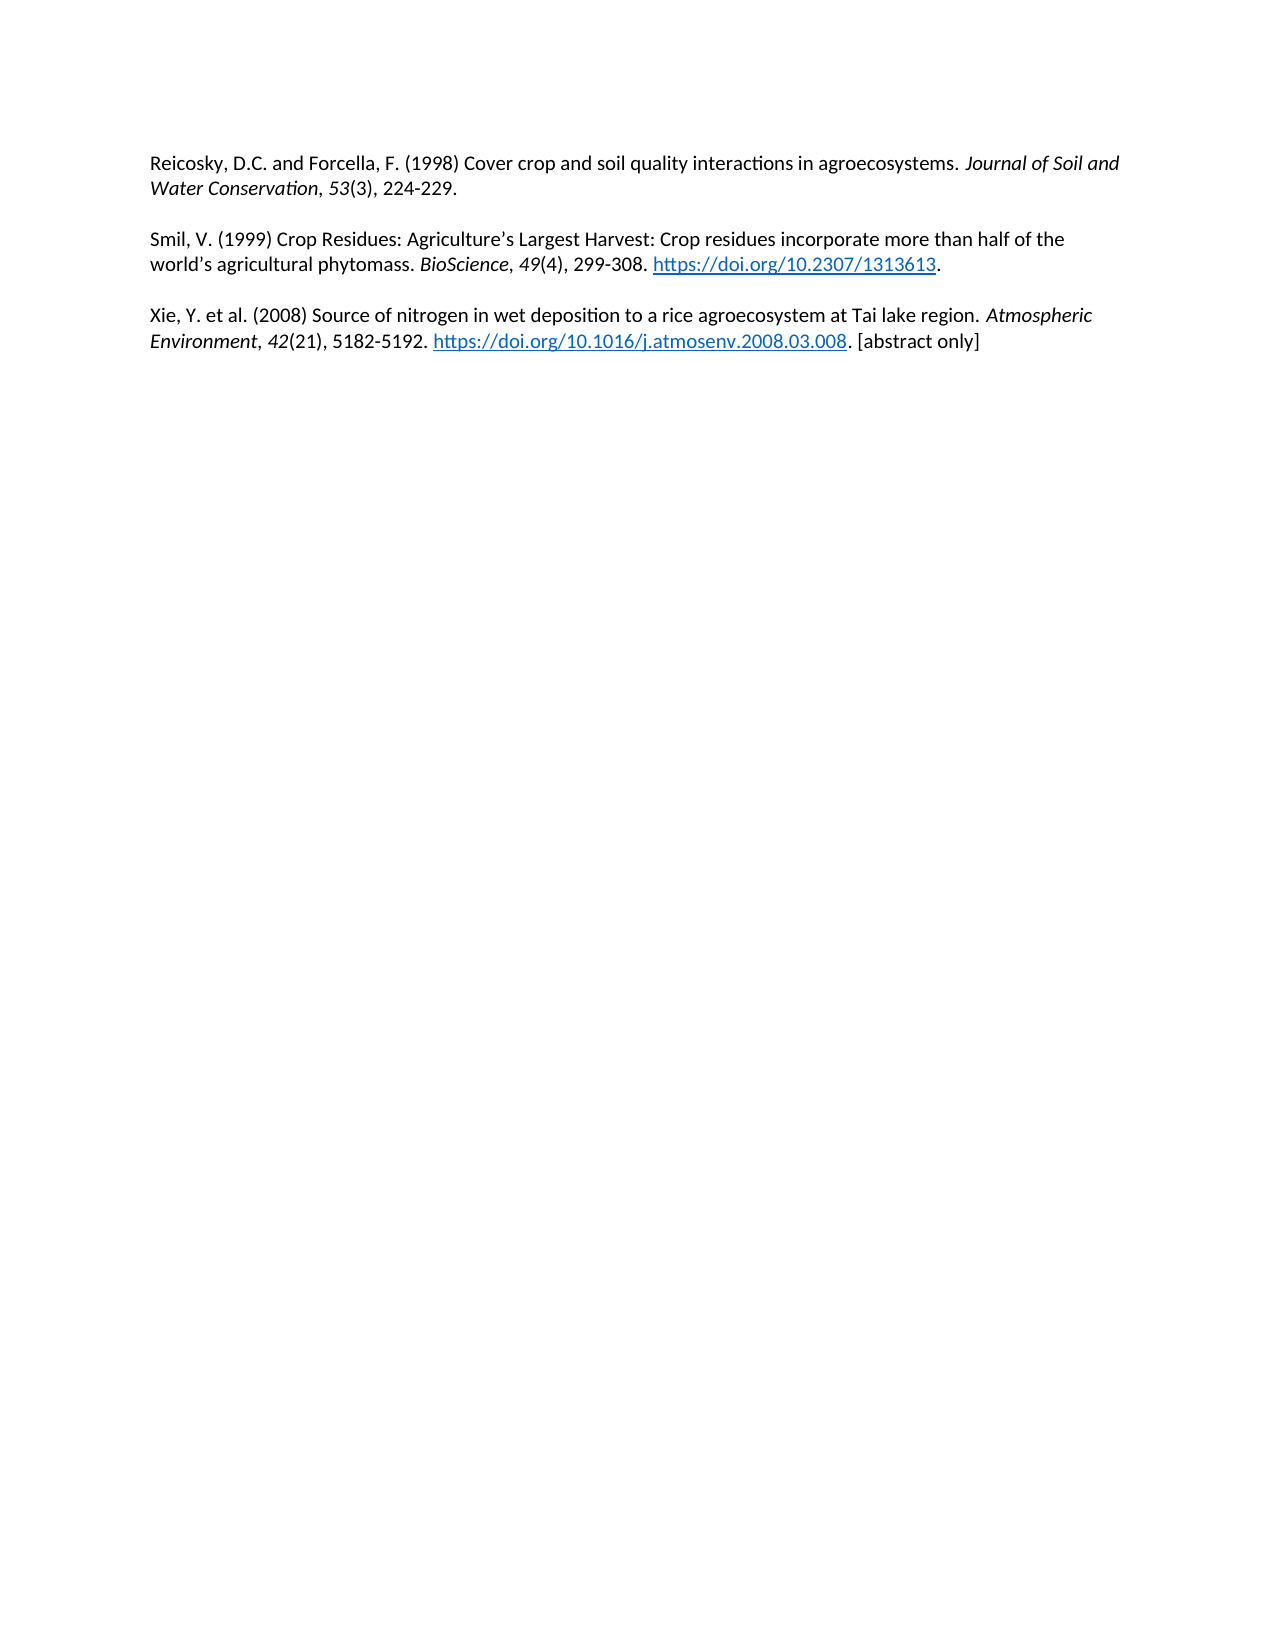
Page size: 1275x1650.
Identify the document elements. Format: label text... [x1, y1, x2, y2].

text Smil, V. (1999) Crop Residues: Agriculture’s Largest Harvest: Crop residues incorporate more than half of the world’s agricultural phytomass. BioScience, 49(4), 299-308. https://doi.org/10.2307/1313613. [150, 226, 1125, 277]
text Reicosky, D.C. and Forcella, F. (1998) Cover crop and soil quality interactions in agroecosystems. Journal of Soil and Water Conservation, 53(3), 224-229. [150, 150, 1125, 201]
text Xie, Y. et al. (2008) Source of nitrogen in wet deposition to a rice agroecosystem at Tai lake region. Atmospheric Environment, 42(21), 5182-5192. https://doi.org/10.1016/j.atmosenv.2008.03.008. [abstract only] [150, 302, 1125, 353]
